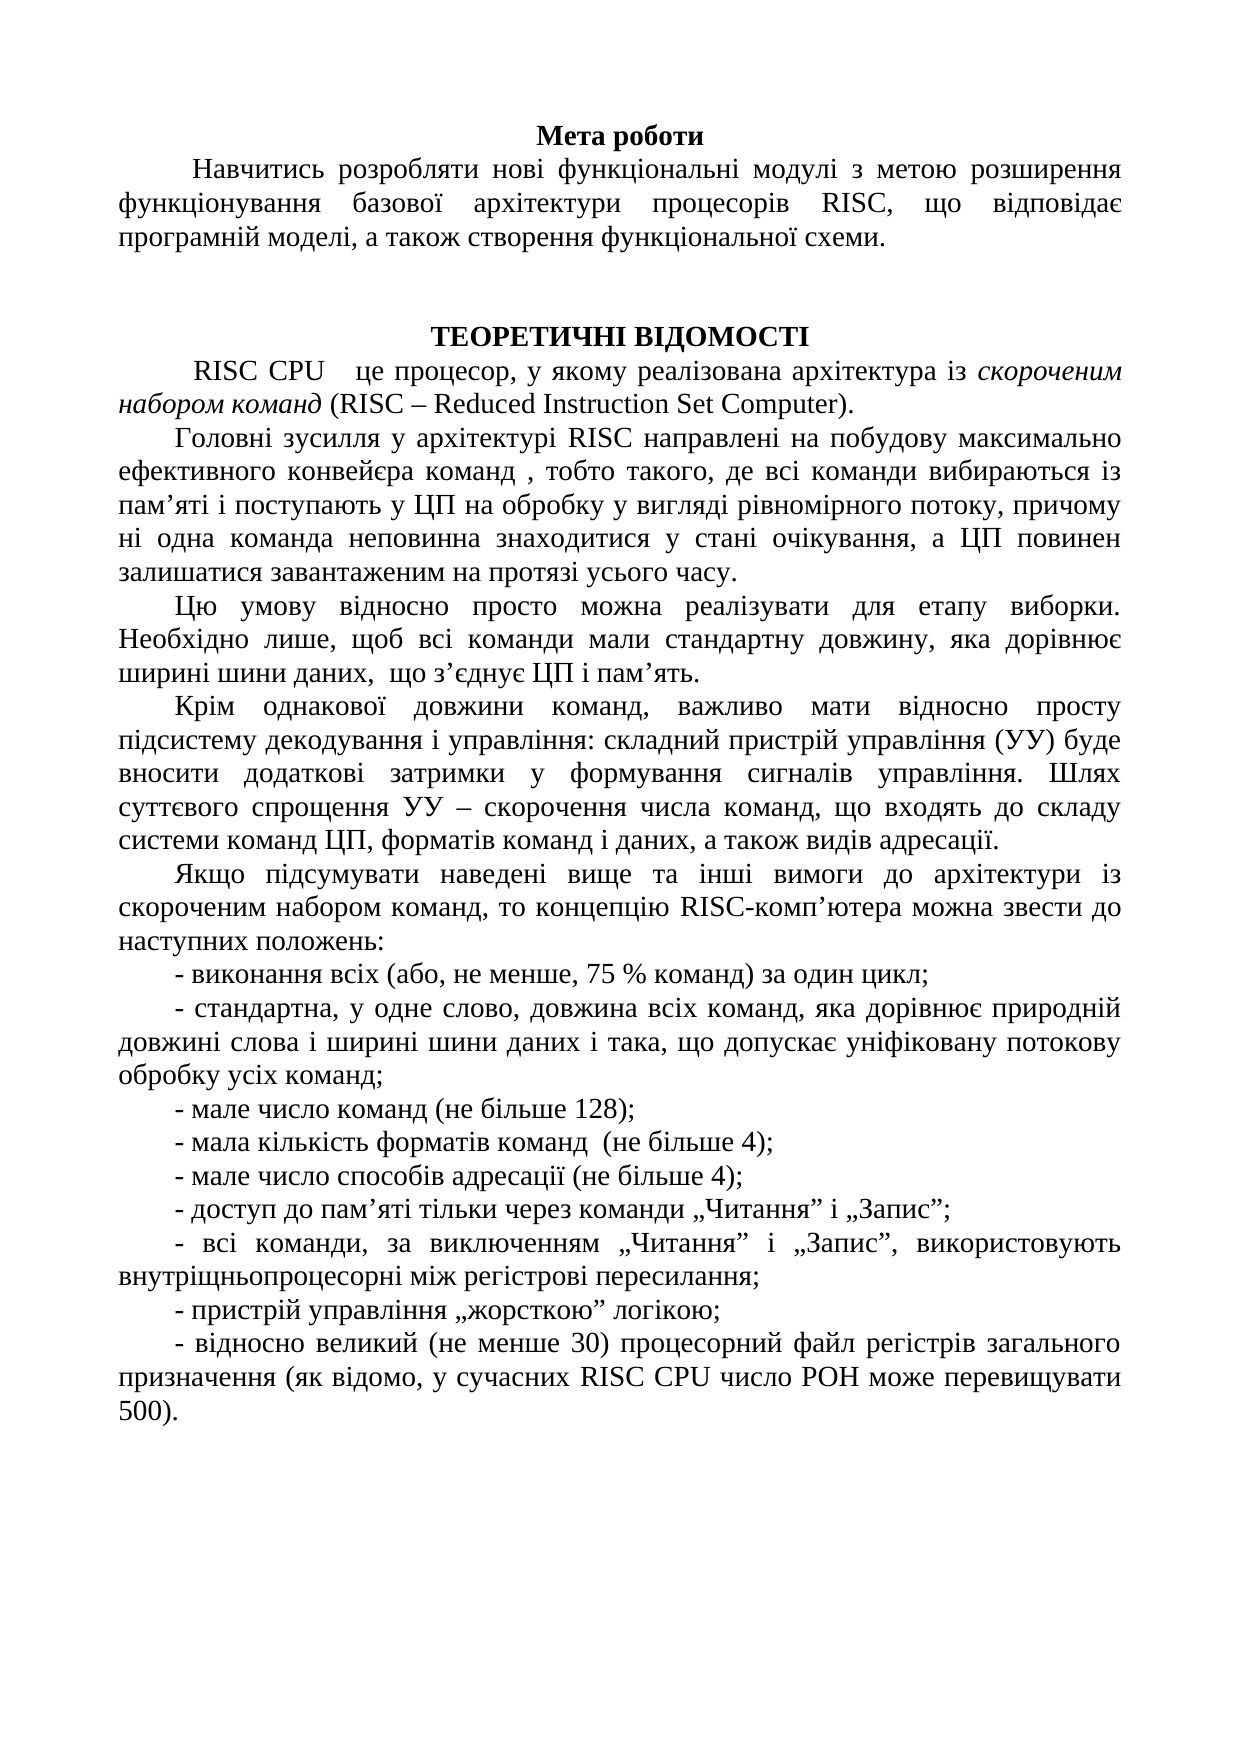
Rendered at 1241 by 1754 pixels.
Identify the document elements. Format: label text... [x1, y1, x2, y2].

text - мала кількість форматів команд (не більше 4); [118, 1124, 1122, 1158]
text - пристрій управління „жорсткою” логікою; [118, 1292, 1122, 1326]
text - всі команди, за виключенням „Читання” і „Запис”, використовують внутріщньопроцесорні між регістрові пересилання; [118, 1225, 1122, 1292]
text Навчитись розробляти нові функціональні модулі з метою розширення функціонування базової архітектури процесорів RISC, що відповідає програмній моделі, а також створення функціональної схеми. [118, 152, 1122, 252]
text - мале число способів адресації (не більше 4); [118, 1158, 1122, 1191]
text - доступ до пам’яті тільки через команди „Читання” і „Запис”; [118, 1191, 1122, 1225]
text ТЕОРЕТИЧНІ ВІДОМОСТІ [118, 319, 1122, 353]
text - мале число команд (не більше 128); [118, 1091, 1122, 1124]
text RISC CPU це процесор, у якому реалізована архітектура із скороченим набором команд (RISC – Reduced Instruction Set Computer). [118, 353, 1122, 420]
text Якщо підсумувати наведені вище та інші вимоги до архітектури із скороченим набором команд, то концепцію RISC-комп’ютера можна звести до наступних положень: [118, 856, 1122, 957]
text Крім однакової довжини команд, важливо мати відносно просту підсистему декодування і управління: складний пристрій управління (УУ) буде вносити додаткові затримки у формування сигналів управління. Шлях суттєвого спрощення УУ – скорочення числа команд, що входять до складу системи команд ЦП, форматів команд і даних, а також видів адресації. [118, 688, 1122, 856]
text Головні зусилля у архітектурі RISC направлені на побудову максимально ефективного конвейєра команд , тобто такого, де всі команди вибираються із пам’яті і поступають у ЦП на обробку у вигляді рівномірного потоку, причому ні одна команда неповинна знаходитися у стані очікування, а ЦП повинен залишатися завантаженим на протязі усього часу. [118, 420, 1122, 588]
text Мета роботи [118, 118, 1122, 152]
text - стандартна, у одне слово, довжина всіх команд, яка дорівнює природній довжині слова і ширині шини даних і така, що допускає уніфіковану потокову обробку усіх команд; [118, 990, 1122, 1091]
text Цю умову відносно просто можна реалізувати для етапу виборки. Необхідно лише, щоб всі команди мали стандартну довжину, яка дорівнює ширині шини даних, що з’єднує ЦП і пам’ять. [118, 588, 1122, 688]
text - виконання всіх (або, не менше, 75 % команд) за один цикл; [118, 957, 1122, 990]
text - відносно великий (не менше 30) процесорний файл регістрів загального призначення (як відомо, у сучасних RISC CPU число РОН може перевищувати 500). [118, 1326, 1122, 1426]
